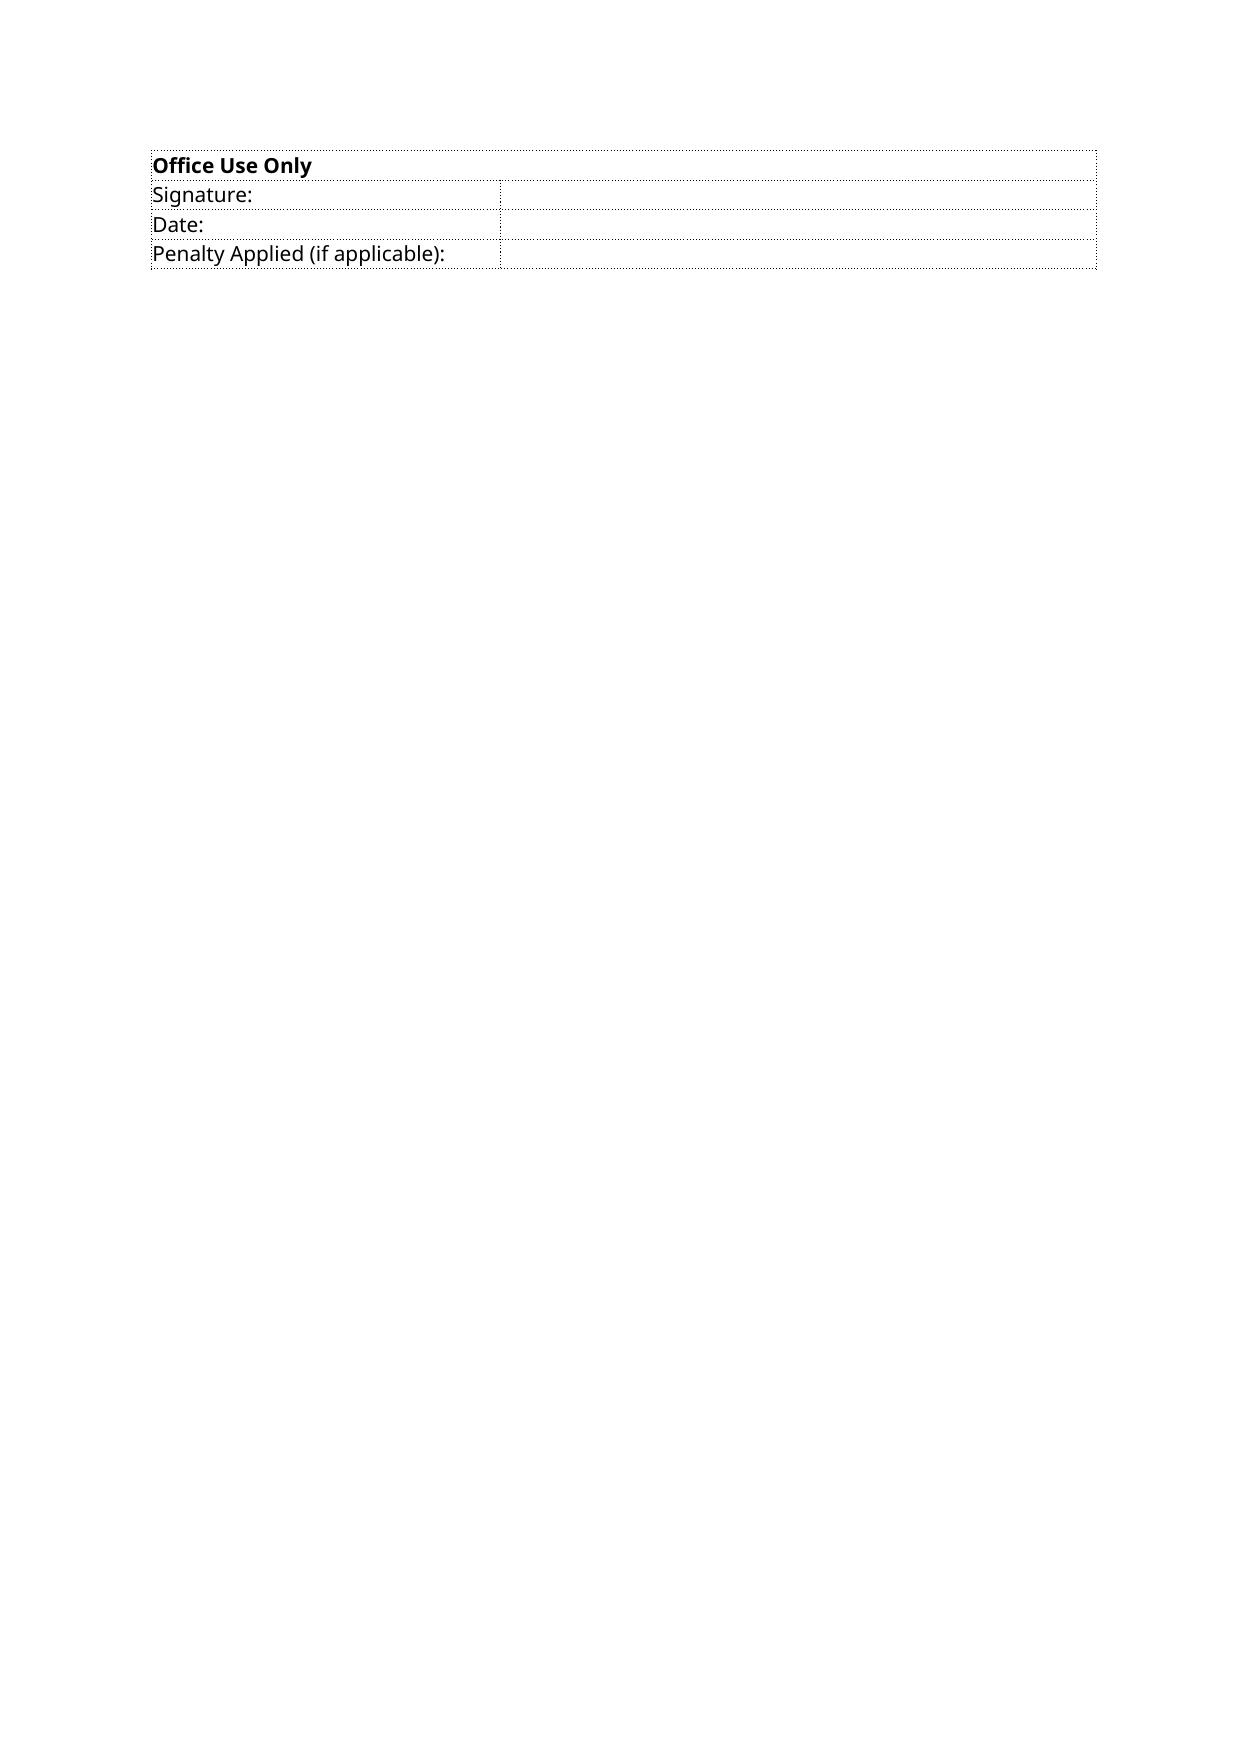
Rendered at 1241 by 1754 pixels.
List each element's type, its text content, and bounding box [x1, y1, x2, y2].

table_cell [500, 180, 1096, 209]
table_cell [500, 209, 1096, 238]
table_cell [500, 239, 1096, 268]
table_cell Date: [152, 209, 500, 238]
table_cell Penalty Applied (if applicable): [152, 239, 500, 268]
table_header Office Use Only [152, 150, 1096, 179]
table_cell Signature: [152, 180, 500, 209]
